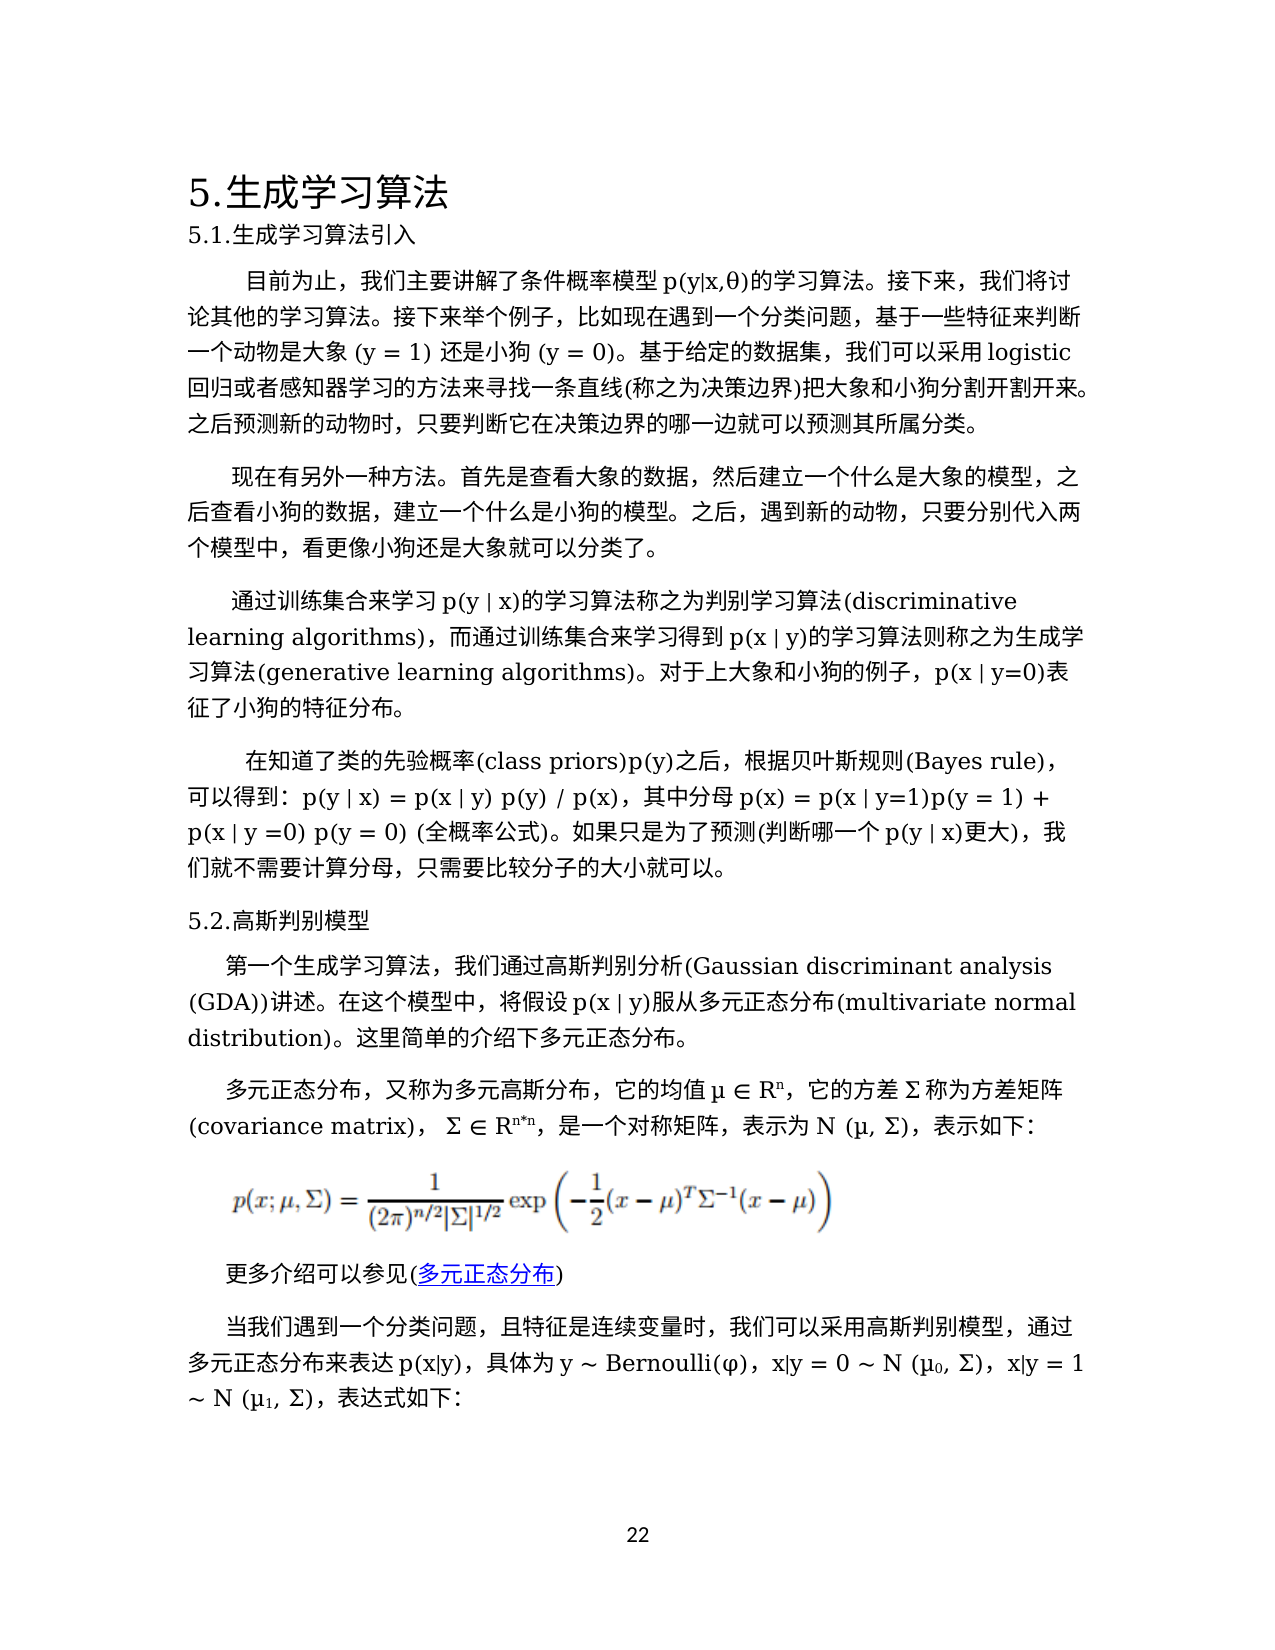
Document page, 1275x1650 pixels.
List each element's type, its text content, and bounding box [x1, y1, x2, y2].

list 高斯判别模型 [187, 902, 1087, 936]
text 第一个生成学习算法，我们通过高斯判别分析(Gaussian discriminant analysis (GDA))讲述。在这个模型中，将假设p(x | y)服从多元正态分布(multivariate normal distribution)。这里简单的介绍下多元正态分布。 [187, 948, 1087, 1053]
text 多元正态分布，又称为多元高斯分布，它的均值µ ∈ Rn，它的方差Σ称为方差矩阵(covariance matrix)， Σ ∈ Rn*n，是一个对称矩阵，表示为Ν (µ, Σ)，表示如下： [187, 1072, 1087, 1141]
list 生成学习算法 [187, 162, 1087, 217]
list 生成学习算法引入 [187, 217, 1087, 250]
text 通过训练集合来学习p(y | x)的学习算法称之为判别学习算法(discriminative learning algorithms)，而通过训练集合来学习得到p(x | y)的学习算法则称之为生成学习算法(generative learning algorithms)。对于上大象和小狗的例子，p(x | y=0)表征了小狗的特征分布。 [187, 582, 1087, 723]
text 在知道了类的先验概率(class priors)p(y)之后，根据贝叶斯规则(Bayes rule)，可以得到：p(y | x) = p(x | y) p(y) / p(x)，其中分母p(x) = p(x | y=1)p(y = 1) + p(x | y =0) p(y = 0) (全概率公式)。如果只是为了预测(判断哪一个p(y | x)更大)，我们就不需要计算分母，只需要比较分子的大小就可以。 [187, 742, 1087, 883]
text 更多介绍可以参见(多元正态分布) [187, 1256, 1087, 1289]
text 目前为止，我们主要讲解了条件概率模型p(y|x,θ)的学习算法。接下来，我们将讨论其他的学习算法。接下来举个例子，比如现在遇到一个分类问题，基于一些特征来判断一个动物是大象 (y = 1) 还是小狗 (y = 0)。基于给定的数据集，我们可以采用logistic回归或者感知器学习的方法来寻找一条直线(称之为决策边界)把大象和小狗分割开割开来。之后预测新的动物时，只要判断它在决策边界的哪一边就可以预测其所属分类。 [187, 262, 1087, 439]
text 当我们遇到一个分类问题，且特征是连续变量时，我们可以采用高斯判别模型，通过多元正态分布来表达p(x|y)，具体为y ∼ Bernoulli(φ)，x|y = 0 ∼ N (µ0, Σ)，x|y = 1 ∼ N (µ1, Σ)，表达式如下： [187, 1309, 1087, 1413]
text 现在有另外一种方法。首先是查看大象的数据，然后建立一个什么是大象的模型，之后查看小狗的数据，建立一个什么是小狗的模型。之后，遇到新的动物，只要分别代入两个模型中，看更像小狗还是大象就可以分类了。 [187, 458, 1087, 563]
picture [224, 1160, 836, 1238]
